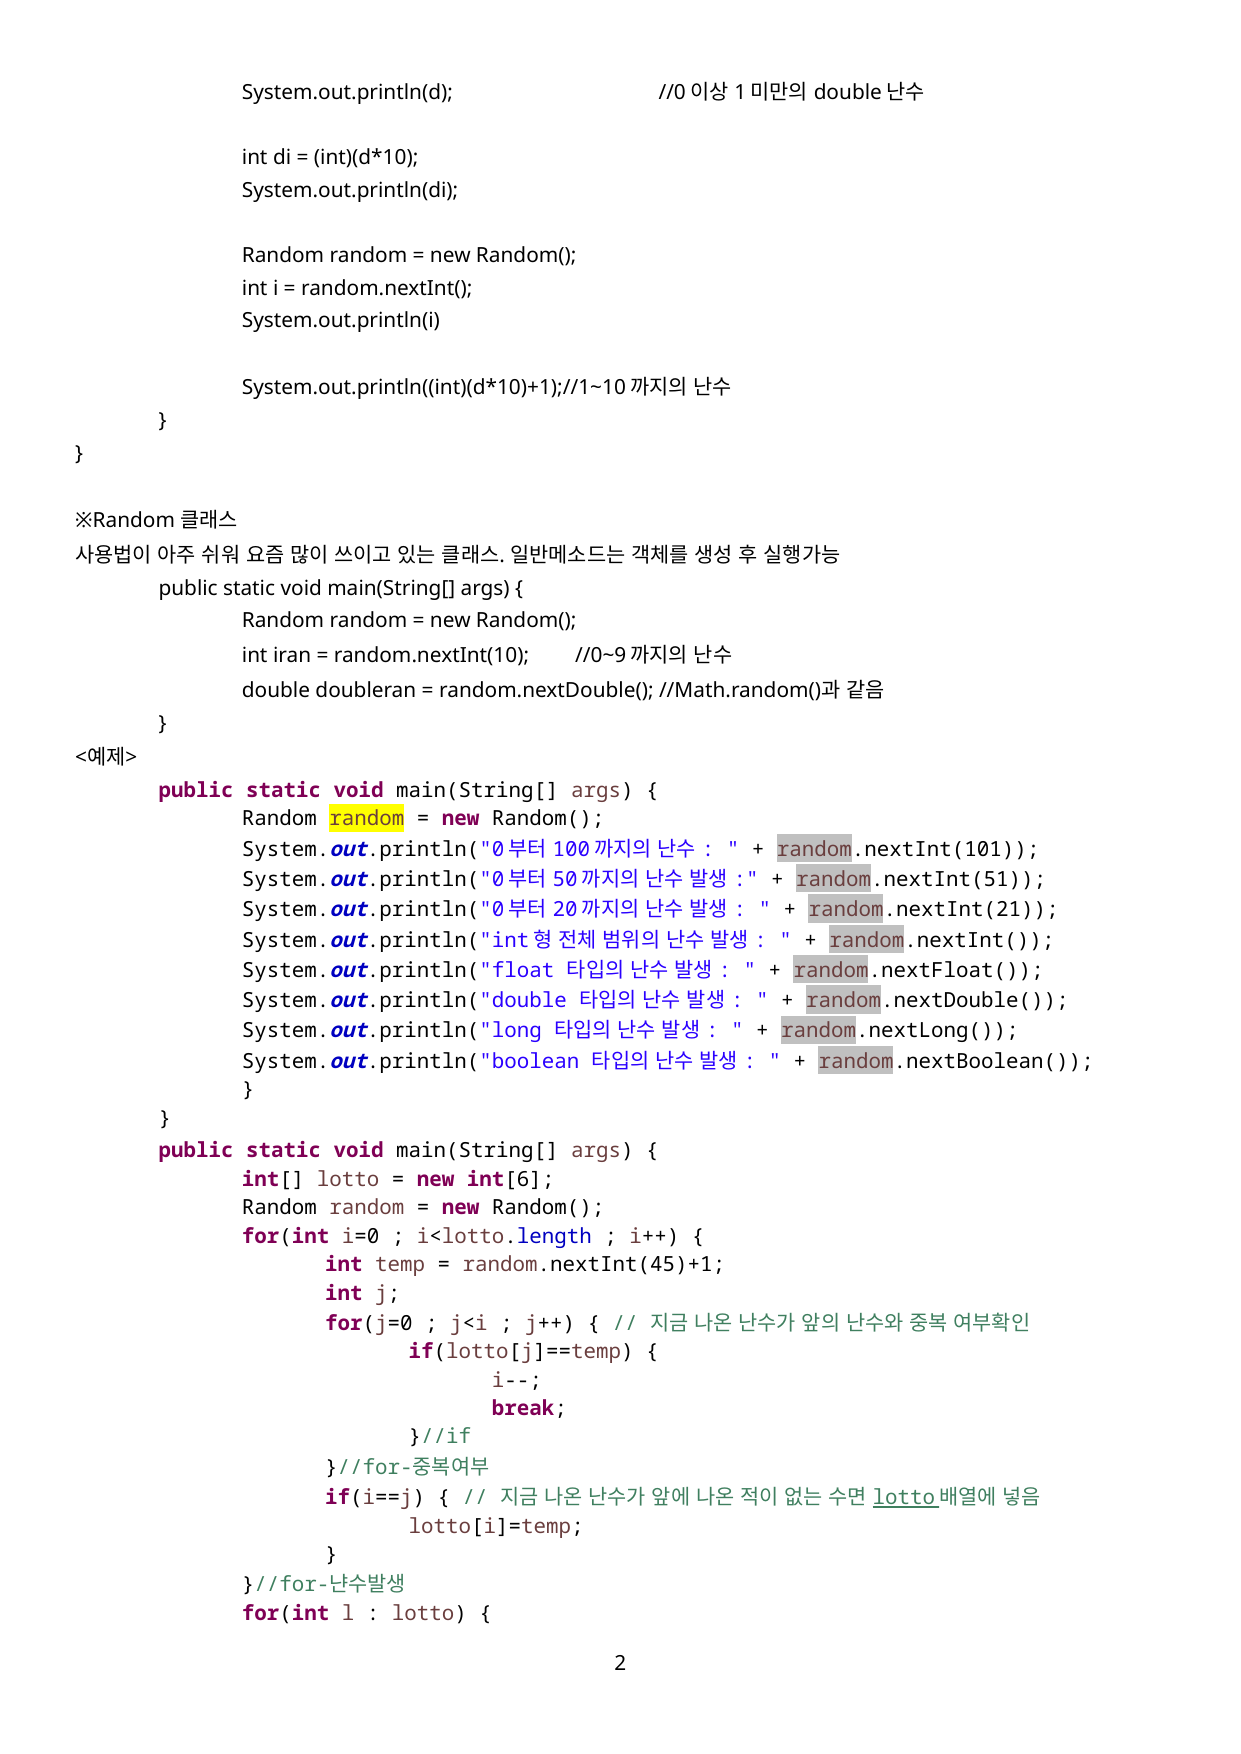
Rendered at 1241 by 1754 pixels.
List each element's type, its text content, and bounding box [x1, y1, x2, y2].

text }//for-냔수발생 [75, 1568, 1165, 1598]
text Random random = new Random(); [75, 803, 1165, 832]
text int i = random.nextInt(); [75, 273, 1165, 301]
text }//for-중복여부 [75, 1450, 1165, 1480]
text lotto[i]=temp; [75, 1511, 1165, 1539]
text }//if [75, 1422, 1165, 1450]
text for(j=0 ; j<i ; j++) { // 지금 나온 난수가 앞의 난수와 중복 여부확인 [75, 1306, 1165, 1336]
text } [75, 405, 1165, 434]
text System.out.println("float 타입의 난수 발생 : " + random.nextFloat()); [75, 953, 1165, 983]
text System.out.println(i) [75, 305, 1165, 334]
text public static void main(String[] args) { [75, 775, 1165, 803]
text double doubleran = random.nextDouble(); //Math.random()과 같음 [75, 673, 1165, 703]
text <예제> [75, 740, 1165, 771]
text i--; [75, 1365, 1165, 1393]
text for(int l : lotto) { [75, 1598, 1165, 1626]
text public static void main(String[] args) { [75, 1135, 1165, 1164]
text } [75, 1074, 1165, 1103]
text System.out.println((int)(d*10)+1);//1~10까지의 난수 [75, 371, 1165, 401]
text Random random = new Random(); [75, 1192, 1165, 1221]
text Random random = new Random(); [75, 240, 1165, 269]
text System.out.println("boolean 타입의 난수 발생 : " + random.nextBoolean()); [75, 1044, 1165, 1074]
text System.out.println("0부터 100까지의 난수 : " + random.nextInt(101)); [75, 832, 1165, 862]
text 사용법이 아주 쉬워 요즘 많이 쓰이고 있는 클래스. 일반메소드는 객체를 생성 후 실행가능 [75, 538, 1165, 568]
text int j; [75, 1278, 1165, 1306]
text for(int i=0 ; i<lotto.length ; i++) { [75, 1221, 1165, 1249]
text System.out.println("double 타입의 난수 발생 : " + random.nextDouble()); [75, 983, 1165, 1014]
text System.out.println("0부터 20까지의 난수 발생 : " + random.nextInt(21)); [75, 892, 1165, 923]
text Random random = new Random(); [75, 605, 1165, 634]
text public static void main(String[] args) { [75, 573, 1165, 601]
text } [75, 438, 1165, 466]
text if(lotto[j]==temp) { [75, 1336, 1165, 1365]
text int[] lotto = new int[6]; [75, 1164, 1165, 1192]
text System.out.println("long 타입의 난수 발생 : " + random.nextLong()); [75, 1014, 1165, 1044]
text System.out.println(di); [75, 175, 1165, 203]
text int iran = random.nextInt(10); //0~9까지의 난수 [75, 638, 1165, 668]
text System.out.println("int형 전체 범위의 난수 발생 : " + random.nextInt()); [75, 923, 1165, 953]
text ※Random 클래스 [75, 503, 1165, 533]
text System.out.println("0부터 50까지의 난수 발생 :" + random.nextInt(51)); [75, 862, 1165, 892]
text } [75, 1103, 1165, 1131]
text } [75, 1539, 1165, 1568]
text if(i==j) { // 지금 나온 난수가 앞에 나온 적이 없는 수면 lotto배열에 넣음 [75, 1480, 1165, 1511]
text break; [75, 1393, 1165, 1422]
text System.out.println(d); //0이상 1미만의 double난수 [75, 75, 1165, 105]
text int temp = random.nextInt(45)+1; [75, 1249, 1165, 1278]
text int di = (int)(d*10); [75, 142, 1165, 171]
text } [75, 708, 1165, 736]
